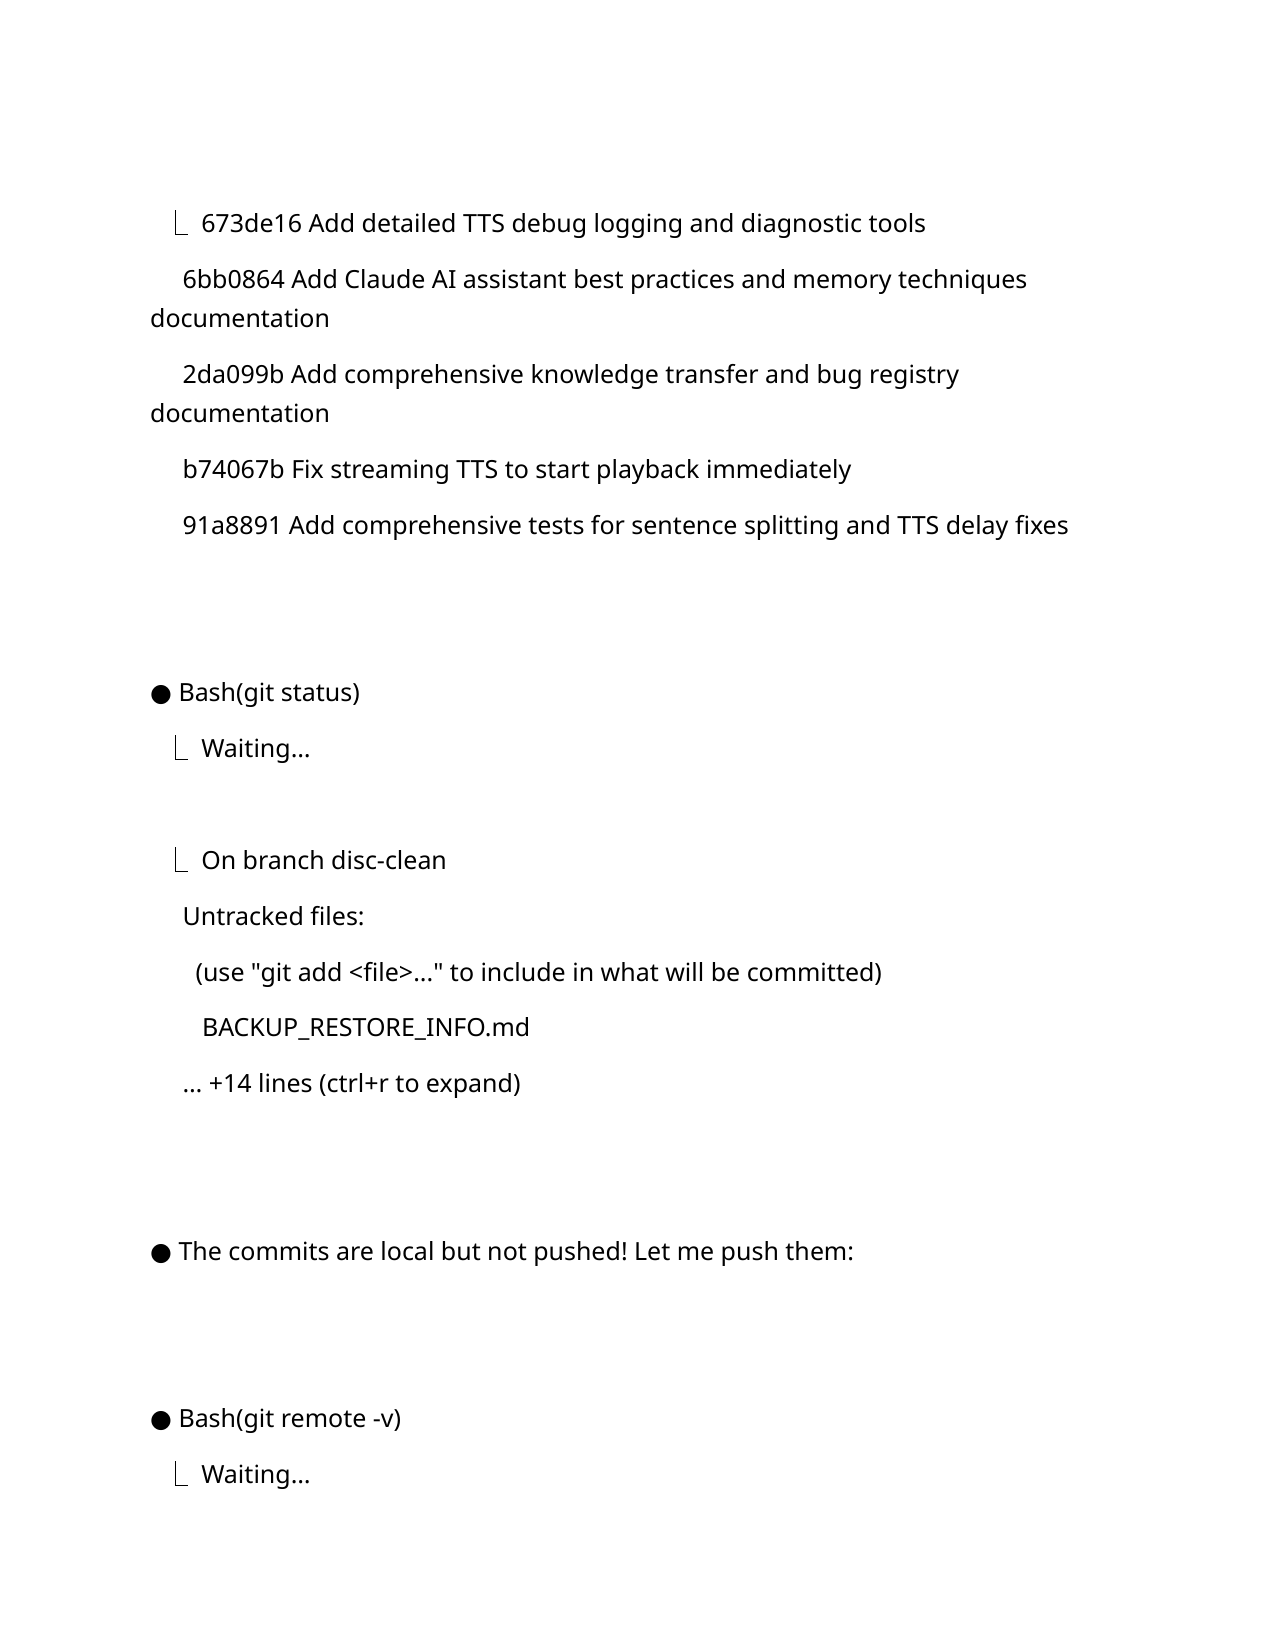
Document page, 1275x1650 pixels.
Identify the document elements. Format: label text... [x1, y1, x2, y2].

text ● Bash(git status) [150, 675, 1125, 709]
text 91a8891 Add comprehensive tests for sentence splitting and TTS delay fixes [150, 507, 1125, 542]
text b74067b Fix streaming TTS to start playback immediately [150, 452, 1125, 486]
text 2da099b Add comprehensive knowledge transfer and bug registry documentation [150, 357, 1125, 430]
text ⎿ Waiting… [150, 1457, 1125, 1491]
text ⎿ On branch disc-clean [150, 842, 1125, 877]
text ⎿ Waiting… [150, 731, 1125, 765]
text (use "git add <file>..." to include in what will be committed) [150, 954, 1125, 988]
text Untracked files: [150, 898, 1125, 932]
text ● Bash(git remote -v) [150, 1401, 1125, 1435]
text 6bb0864 Add Claude AI assistant best practices and memory techniques documentation [150, 262, 1125, 335]
text ⎿ 673de16 Add detailed TTS debug logging and diagnostic tools [150, 206, 1125, 240]
text … +14 lines (ctrl+r to expand) [150, 1066, 1125, 1100]
text BACKUP_RESTORE_INFO.md [150, 1010, 1125, 1044]
text ● The commits are local but not pushed! Let me push them: [150, 1233, 1125, 1267]
